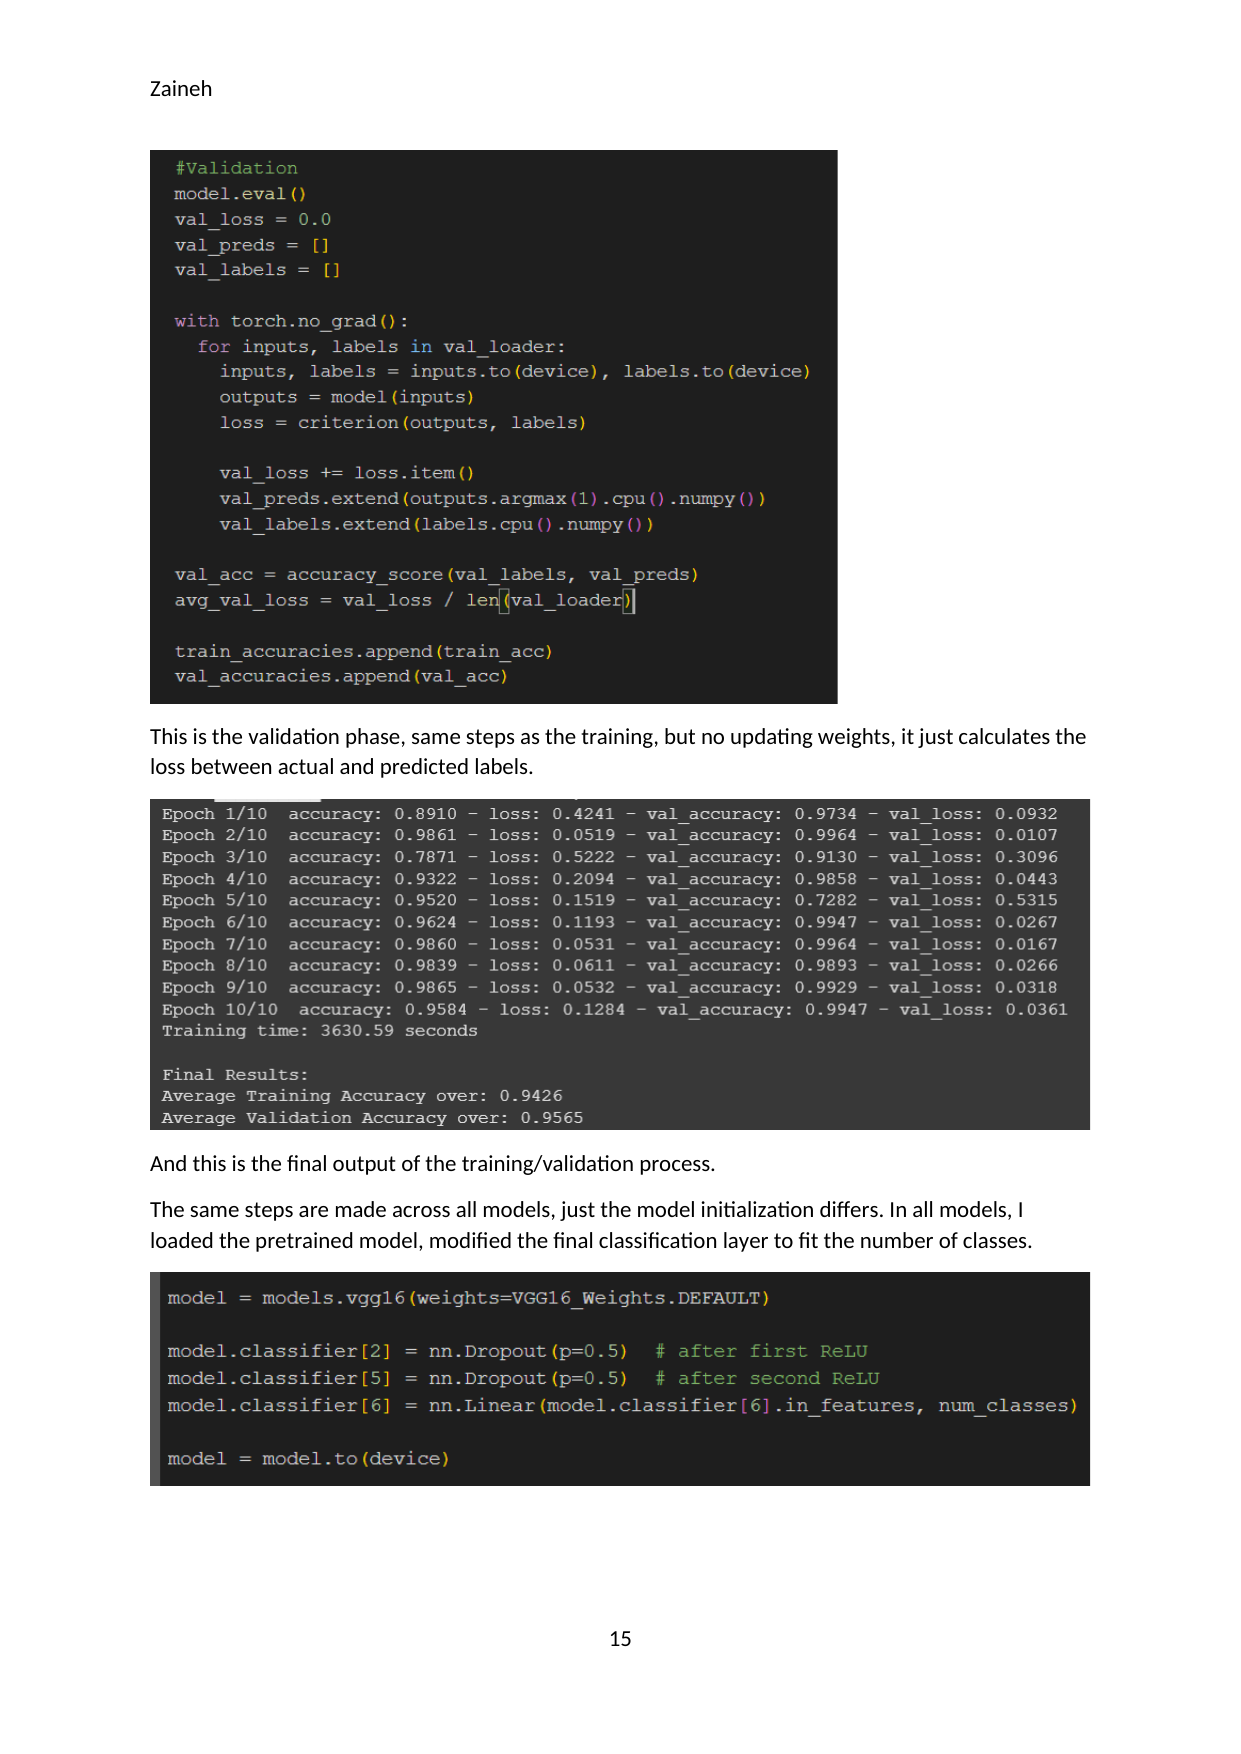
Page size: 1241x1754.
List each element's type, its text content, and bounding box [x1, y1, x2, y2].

picture [150, 1272, 1091, 1486]
text And this is the final output of the training/validation process. [150, 1149, 1090, 1177]
picture [150, 150, 838, 704]
picture [150, 799, 1091, 1130]
text The same steps are made across all models, just the model initialization differs. In all models, I loaded the pretrained model, modified the final classification layer to fit the number of classes. [150, 1196, 1090, 1254]
text This is the validation phase, same steps as the training, but no updating weights, it just calculates the loss between actual and predicted labels. [150, 722, 1090, 780]
